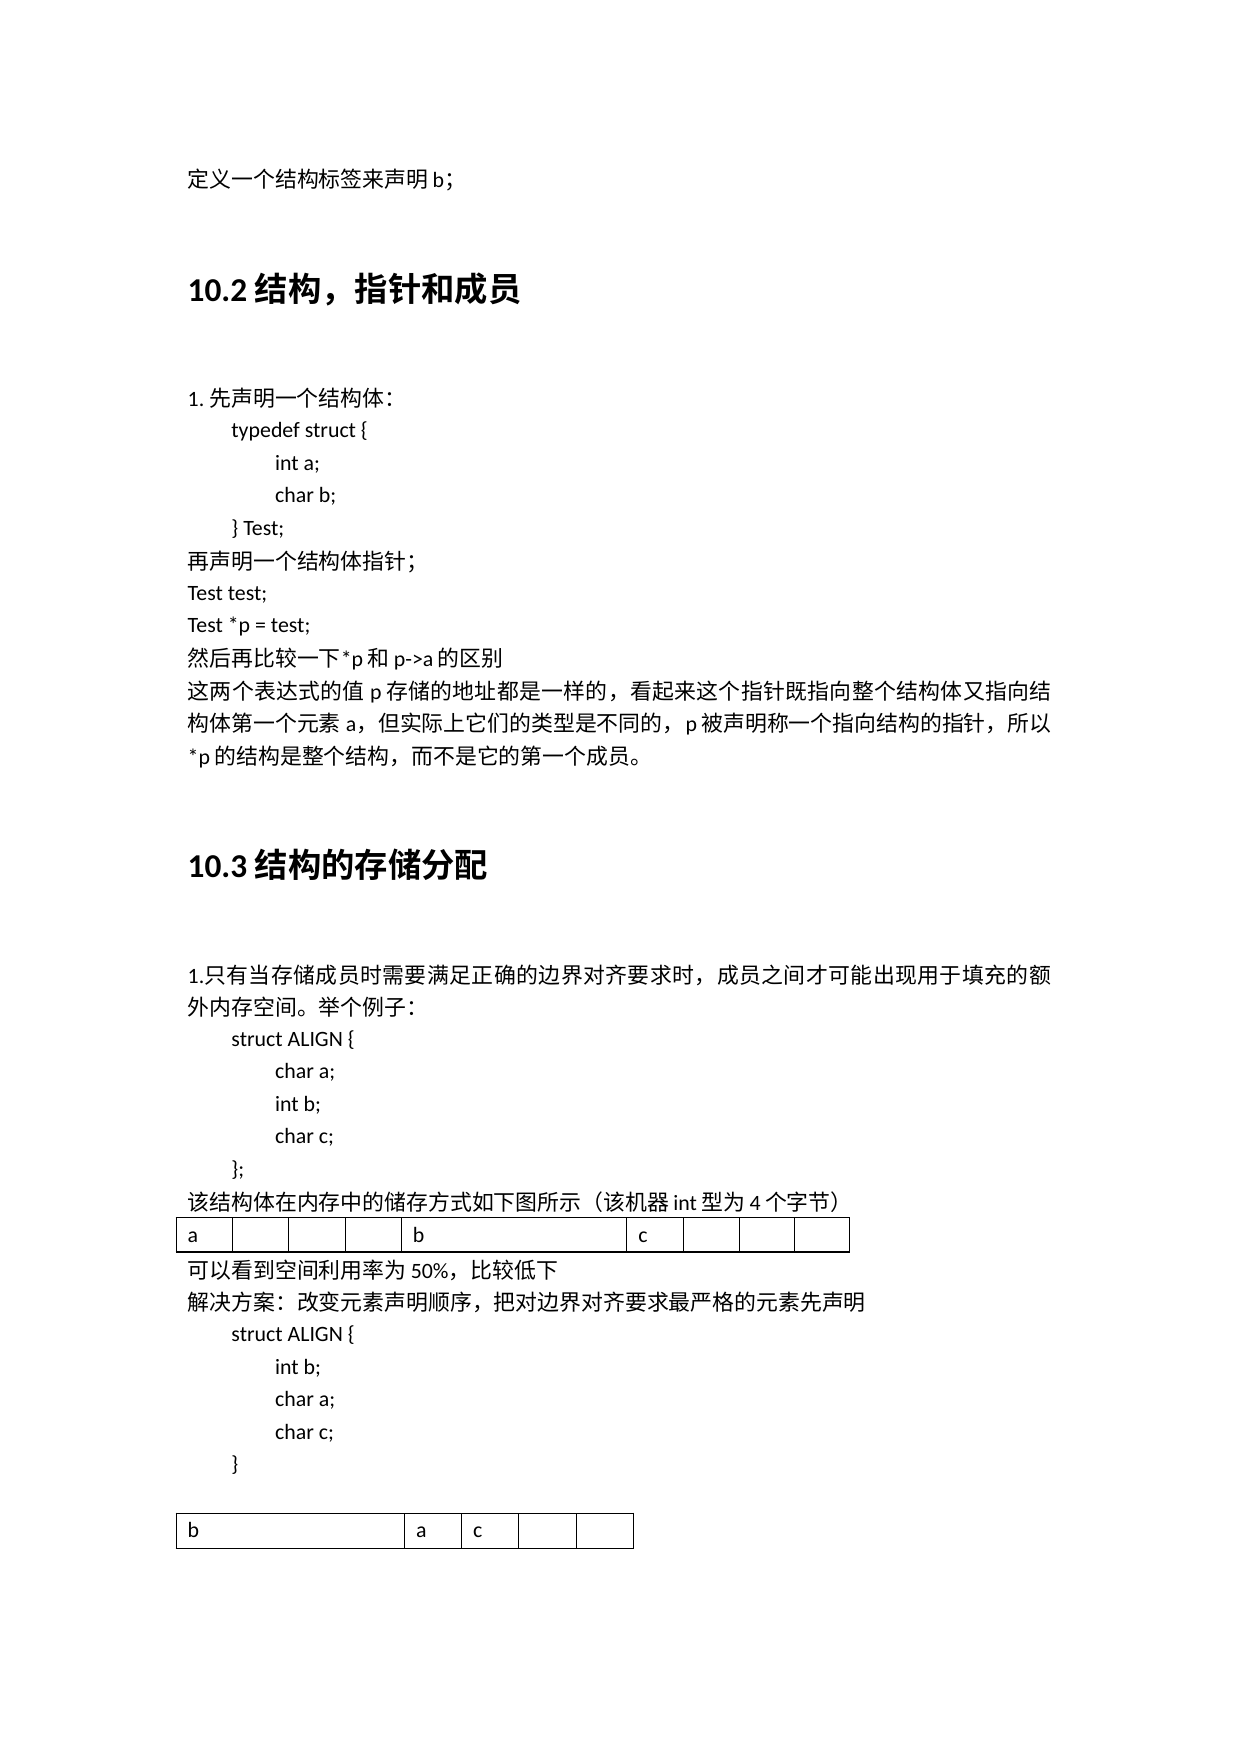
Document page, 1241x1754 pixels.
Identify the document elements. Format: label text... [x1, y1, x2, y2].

list 只有当存储成员时需要满足正确的边界对齐要求时，成员之间才可能出现用于填充的额外内存空间。举个例子： [187, 957, 1053, 1022]
list int a; [231, 446, 1053, 478]
list 可以看到空间利用率为50%，比较低下 [187, 1252, 1053, 1285]
table_header [346, 1218, 401, 1251]
list int b; [231, 1087, 1053, 1120]
list } [187, 1447, 1053, 1480]
list 再声明一个结构体指针； [187, 543, 1053, 576]
table_header b [402, 1218, 626, 1251]
list int b; [231, 1350, 1053, 1382]
list struct ALIGN { char a; [187, 1022, 1053, 1087]
list 定义一个结构标签来声明b； [187, 162, 1053, 194]
table_header a [405, 1514, 461, 1548]
subtitle 10.2 结构，指针和成员 [187, 254, 1053, 319]
table_header [740, 1218, 794, 1251]
table_header a [177, 1218, 232, 1251]
table_header [289, 1218, 345, 1251]
list char c; [231, 1120, 1053, 1152]
list char b; [231, 478, 1053, 511]
table_header c [627, 1218, 683, 1251]
table_header [795, 1218, 849, 1251]
list 解决方案：改变元素声明顺序，把对边界对齐要求最严格的元素先声明 [187, 1285, 1053, 1317]
list 先声明一个结构体： [187, 381, 1053, 413]
table_header [233, 1218, 288, 1251]
list 然后再比较一下*p和p->a的区别 [187, 641, 1053, 673]
list char a; [231, 1382, 1053, 1415]
table_header [577, 1514, 633, 1548]
list typedef struct { [187, 413, 1053, 446]
list 该结构体在内存中的储存方式如下图所示（该机器int型为4个字节） [187, 1185, 1053, 1217]
list }; [187, 1152, 1053, 1185]
list } Test; [187, 511, 1053, 543]
table_header c [462, 1514, 518, 1548]
list 这两个表达式的值p存储的地址都是一样的，看起来这个指针既指向整个结构体又指向结构体第一个元素a，但实际上它们的类型是不同的，p被声明称一个指向结构的指针，所以*p的结构是整个结构，而不是它的第一个成员。 [187, 673, 1053, 771]
subtitle 10.3 结构的存储分配 [187, 830, 1053, 895]
list char c; [231, 1415, 1053, 1447]
table_header [684, 1218, 739, 1251]
table_header b [177, 1514, 404, 1548]
list struct ALIGN { [187, 1317, 1053, 1350]
list Test *p = test; [187, 608, 1053, 641]
list Test test; [187, 576, 1053, 608]
table_header [519, 1514, 576, 1548]
